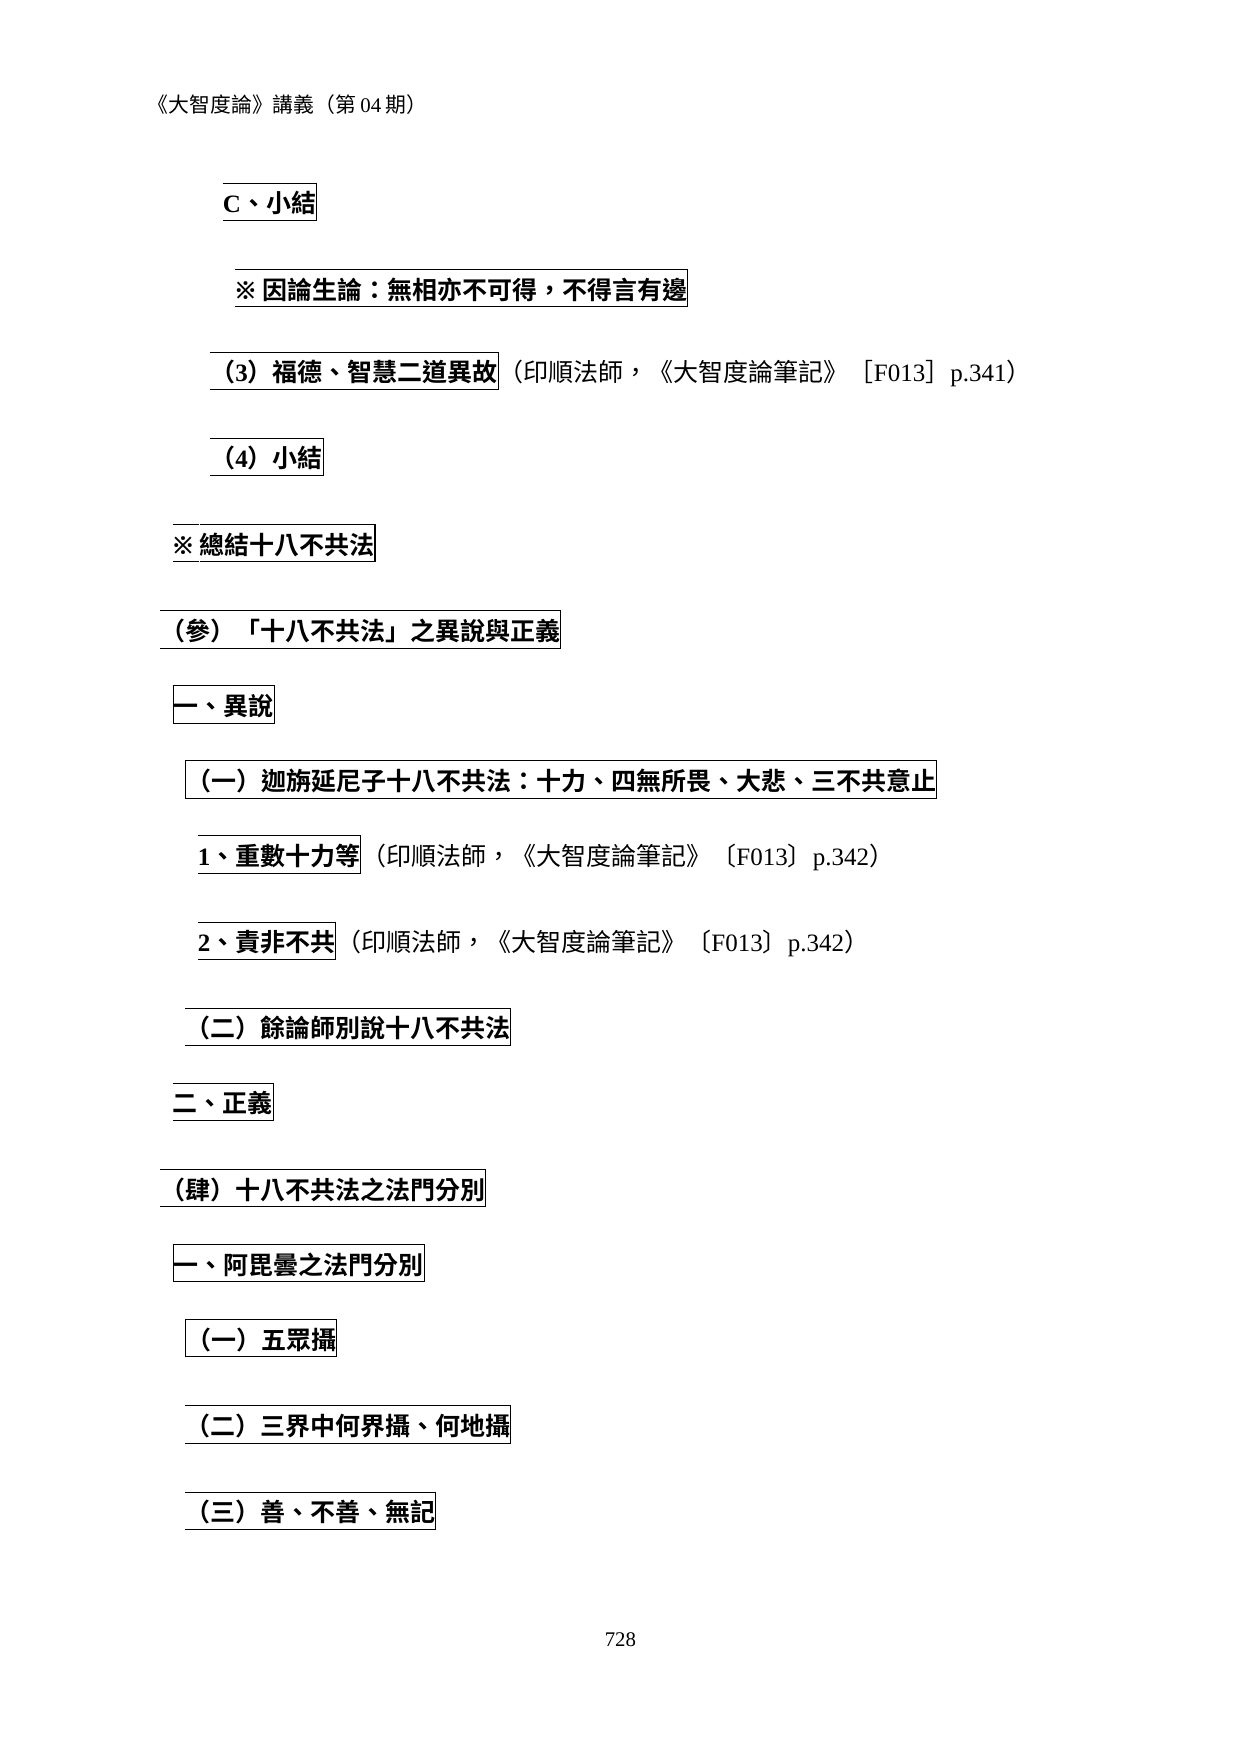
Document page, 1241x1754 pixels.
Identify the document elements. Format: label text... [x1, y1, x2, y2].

text （二）三界中何界攝、何地攝 [185, 1387, 1092, 1462]
text ※ 因論生論：無相亦不可得，不得言有邊 [235, 251, 1092, 326]
text （3）福德、智慧二道異故（印順法師，《大智度論筆記》［F013］p.341） [210, 333, 1092, 408]
text （二）餘論師別說十八不共法 [185, 989, 1092, 1064]
text （三）善、不善、無記 [185, 1473, 1092, 1548]
text （4）小結 [210, 419, 1092, 494]
text 二、正義 [173, 1064, 1092, 1139]
text 1、重數十力等（印順法師，《大智度論筆記》〔F013〕p.342） [198, 817, 1092, 892]
text 一、阿毘曇之法門分別 [173, 1226, 1092, 1301]
text 2、責非不共（印順法師，《大智度論筆記》〔F013〕p.342） [198, 903, 1092, 978]
text 一、異說 [173, 667, 1092, 742]
text （肆）十八不共法之法門分別 [160, 1151, 1092, 1226]
text （參）「十八不共法」之異說與正義 [160, 592, 1092, 667]
text C、小結 [223, 164, 1092, 239]
text （一）五眾攝 [185, 1301, 1092, 1376]
text （一）迦旃延尼子十八不共法：十力、四無所畏、大悲、三不共意止 [185, 742, 1092, 817]
text ※ 總結十八不共法 [173, 506, 1092, 581]
